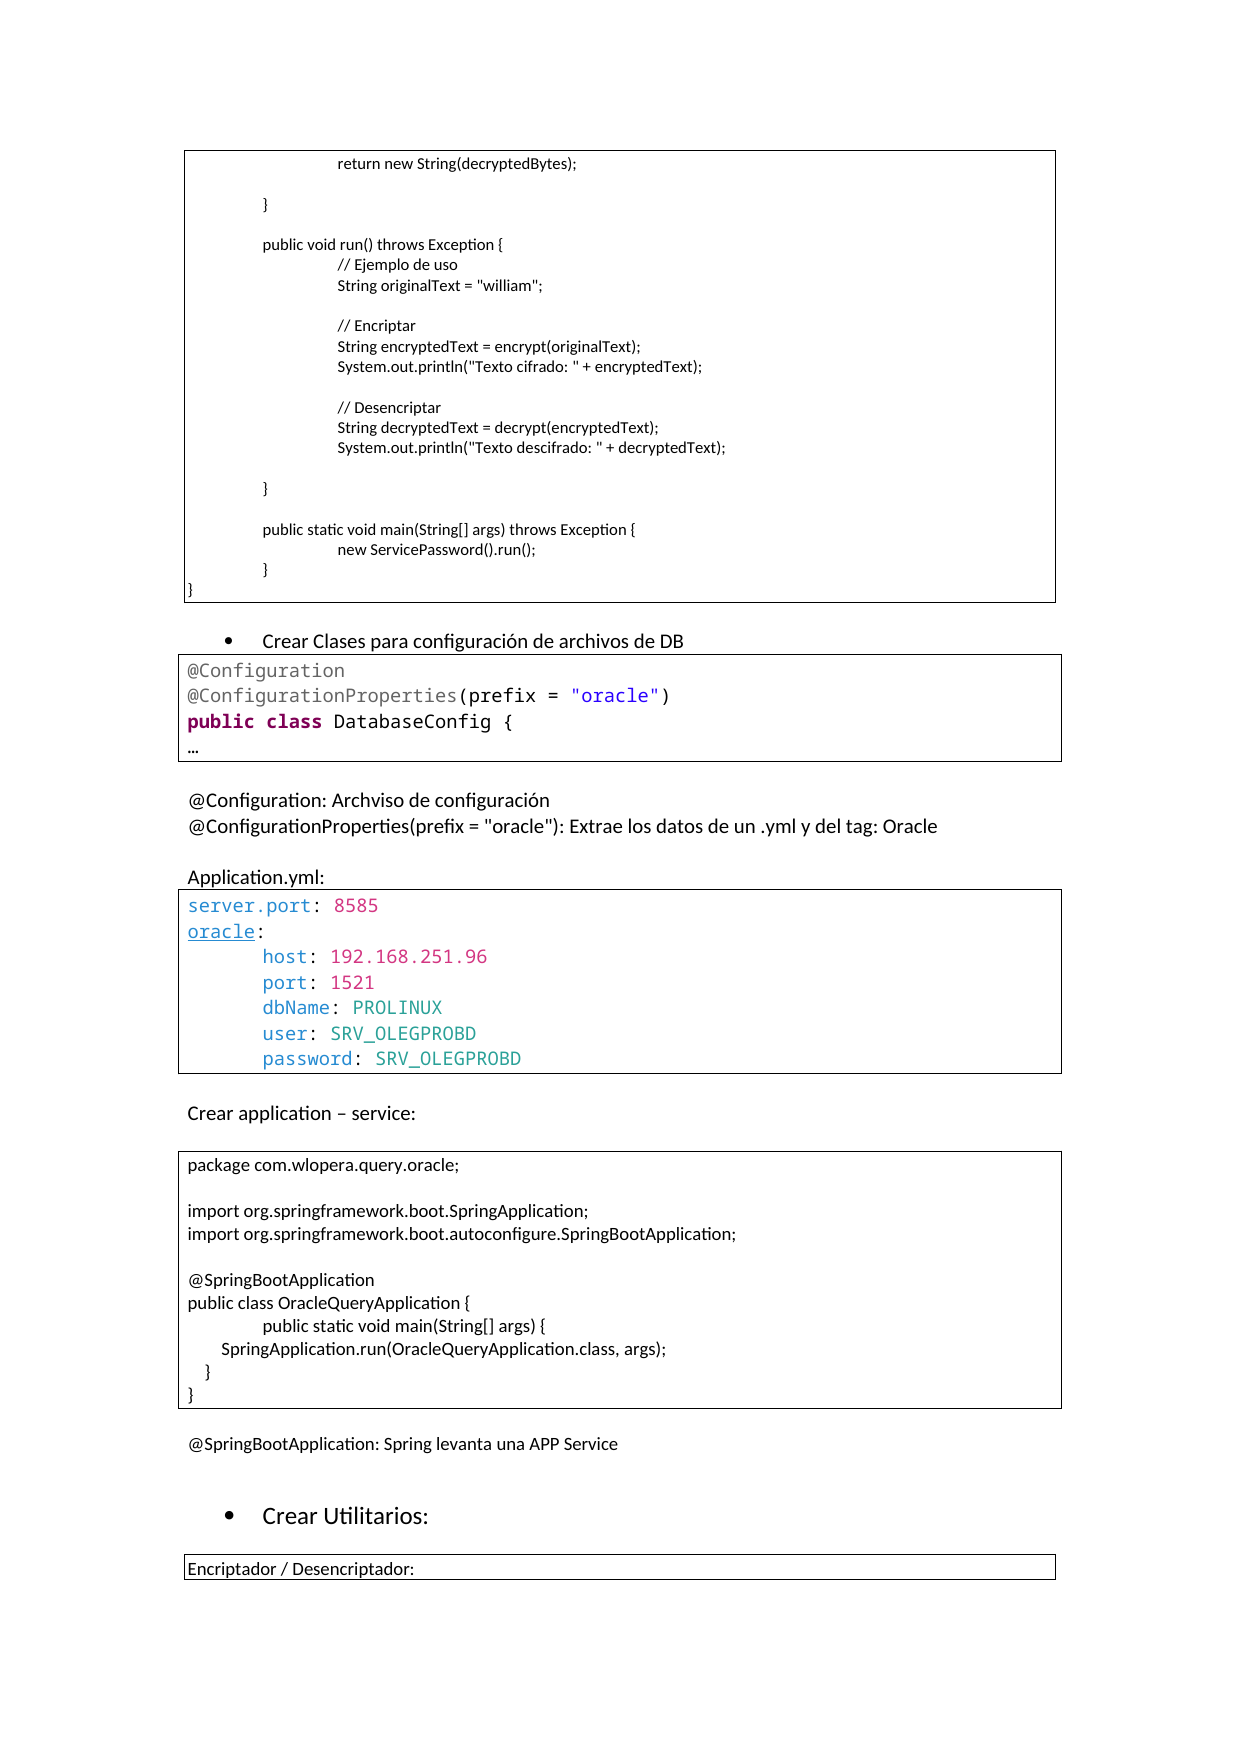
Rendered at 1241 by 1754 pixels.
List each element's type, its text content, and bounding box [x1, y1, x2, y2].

text new ServicePassword().run(); [187, 539, 1053, 559]
text } [187, 559, 1053, 577]
text public class DatabaseConfig { [187, 708, 1053, 731]
text @ConfigurationProperties(prefix = "oracle") [187, 683, 1053, 708]
text Application.yml: [187, 864, 1053, 889]
text public void run() throws Exception { [187, 234, 1053, 255]
text // Desencriptar [187, 397, 1053, 417]
text dbName: PROLINUX [187, 994, 1053, 1020]
text return new String(decryptedBytes); [185, 151, 1055, 173]
text SpringApplication.run(OracleQueryApplication.class, args); [187, 1337, 1053, 1360]
text import org.springframework.boot.SpringApplication; [187, 1199, 1053, 1222]
text String originalText = "william"; [187, 275, 1053, 295]
text } [187, 1360, 1053, 1380]
list Crear Clases para configuración de archivos de DB [225, 628, 1053, 654]
text } [187, 194, 1053, 214]
text host: 192.168.251.96 [187, 943, 1053, 969]
text port: 1521 [187, 969, 1053, 994]
text } [185, 577, 1055, 602]
text System.out.println("Texto cifrado: " + encryptedText); [187, 356, 1053, 377]
text package com.wlopera.query.oracle; [179, 1152, 1061, 1177]
text System.out.println("Texto descifrado: " + decryptedText); [187, 437, 1053, 458]
text @ConfigurationProperties(prefix = "oracle"): Extrae los datos de un .yml y del tag: Oracle [187, 813, 1053, 838]
text String decryptedText = decrypt(encryptedText); [187, 417, 1053, 437]
text // Encriptar [187, 316, 1053, 336]
text oracle: [187, 918, 1053, 943]
text public class OracleQueryApplication { [187, 1291, 1053, 1314]
text user: SRV_OLEGPROBD [187, 1020, 1053, 1042]
text // Ejemplo de uso [187, 255, 1053, 275]
text String encryptedText = encrypt(originalText); [187, 336, 1053, 356]
text @Configuration: Archviso de configuración [187, 788, 1053, 813]
text public static void main(String[] args) throws Exception { [187, 519, 1053, 539]
text } [187, 478, 1053, 498]
text Crear application – service: [187, 1100, 1053, 1125]
text @SpringBootApplication [187, 1268, 1053, 1291]
text Encriptador / Desencriptador: [185, 1555, 1055, 1579]
text server.port: 8585 [179, 890, 1061, 918]
text } [179, 1380, 1061, 1408]
text password: SRV_OLEGPROBD [179, 1042, 1061, 1073]
text public static void main(String[] args) { [187, 1314, 1053, 1337]
text … [179, 731, 1061, 761]
text import org.springframework.boot.autoconfigure.SpringBootApplication; [187, 1222, 1053, 1245]
text @Configuration [179, 655, 1061, 683]
list Crear Utilitarios: [225, 1501, 1053, 1531]
text @SpringBootApplication: Spring levanta una APP Service [187, 1432, 1053, 1455]
